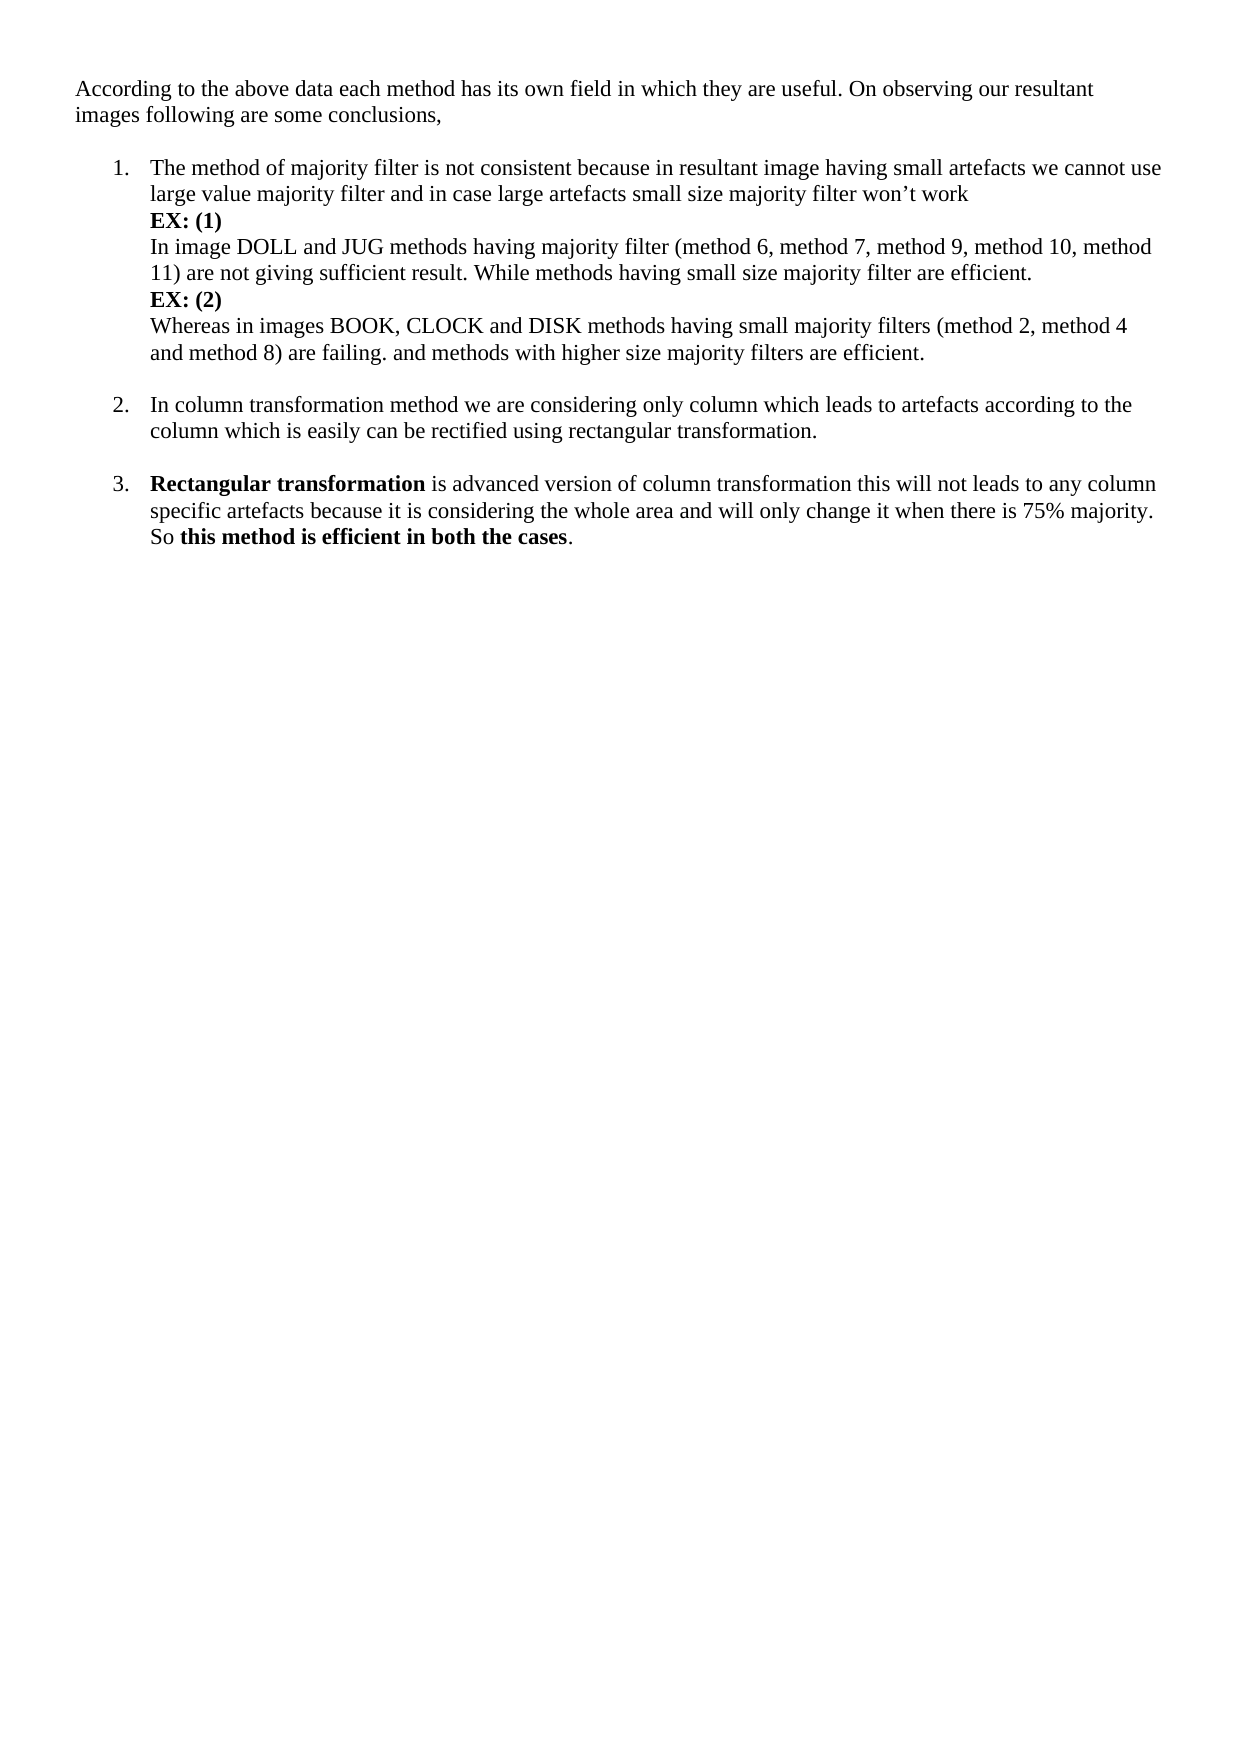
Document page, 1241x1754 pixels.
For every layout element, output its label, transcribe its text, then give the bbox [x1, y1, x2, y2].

list Rectangular transformation is advanced version of column transformation this will not leads to any column specific artefacts because it is considering the whole area and will only change it when there is 75% majority. So this method is efficient in both the cases. [112, 470, 1165, 549]
text According to the above data each method has its own field in which they are useful. On observing our resultant images following are some conclusions, [75, 75, 1165, 128]
list EX: (2) [150, 286, 1165, 312]
list EX: (1) [150, 207, 1165, 233]
list The method of majority filter is not consistent because in resultant image having small artefacts we cannot use large value majority filter and in case large artefacts small size majority filter won’t work [112, 154, 1165, 207]
list Whereas in images BOOK, CLOCK and DISK methods having small majority filters (method 2, method 4 and method 8) are failing. and methods with higher size majority filters are efficient. [150, 312, 1165, 365]
list In image DOLL and JUG methods having majority filter (method 6, method 7, method 9, method 10, method 11) are not giving sufficient result. While methods having small size majority filter are efficient. [150, 233, 1165, 286]
list In column transformation method we are considering only column which leads to artefacts according to the column which is easily can be rectified using rectangular transformation. [112, 391, 1165, 444]
